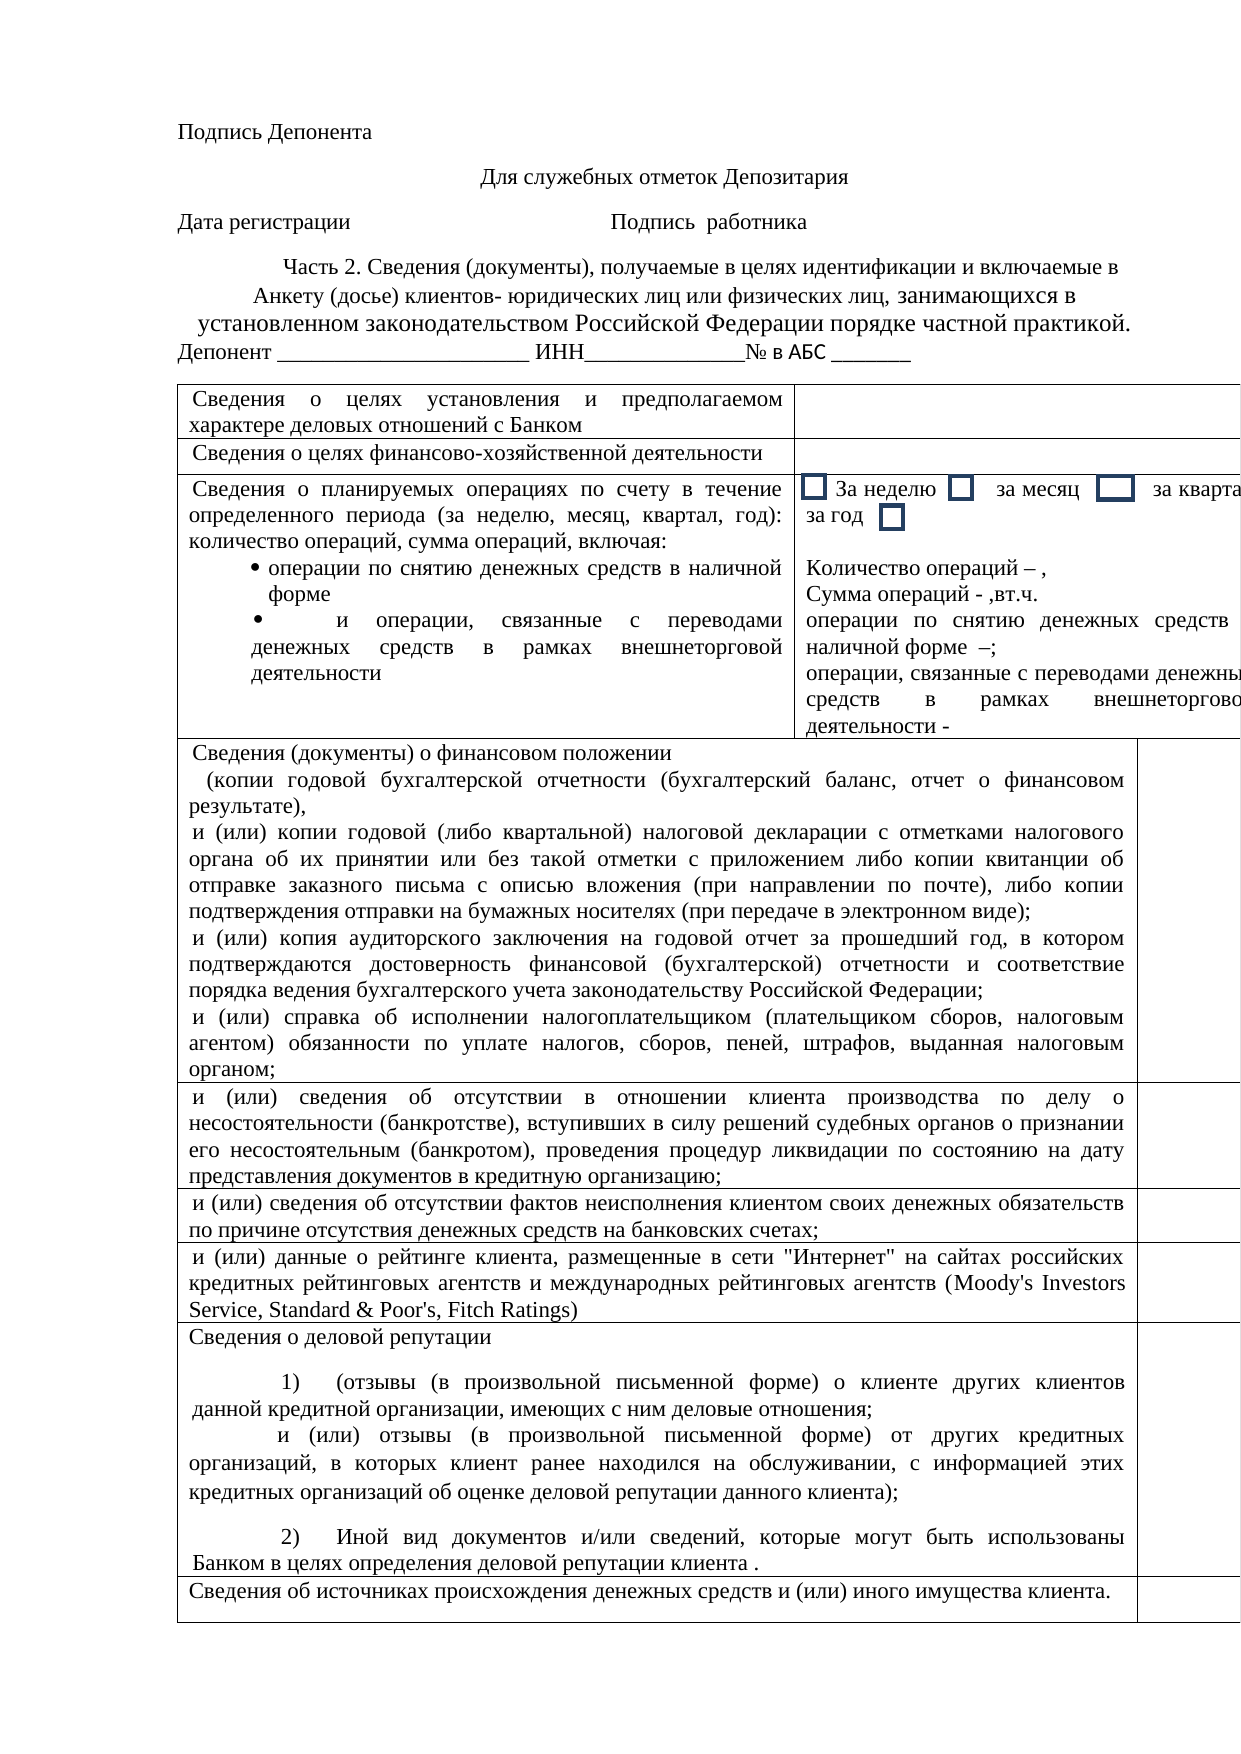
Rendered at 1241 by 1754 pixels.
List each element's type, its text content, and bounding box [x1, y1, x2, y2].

table_cell [1138, 1189, 1240, 1242]
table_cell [178, 1577, 1137, 1622]
table_cell и (или) сведения об отсутствии в отношении клиента производства по делу о несостоятельности (банкротстве), вступивших в силу решений судебных органов о признании его несостоятельным (банкротом), проведения процедур ликвидации по состоянию на дату представления документов в кредитную организацию; [178, 1083, 1137, 1188]
table_cell и (или) сведения об отсутствии фактов неисполнения клиентом своих денежных обязательств по причине отсутствия денежных средств на банковских счетах; [178, 1189, 1137, 1242]
table_cell За неделю за месяц за квартал за год Количество операций – , Сумма операций - ,вт.ч. операции по снятию денежных средств в наличной форме –; операции, связанные с переводами денежных средств в рамках внешнеторговой деятельности - [795, 475, 1240, 738]
table_cell Сведения о планируемых операциях по счету в течение определенного периода (за неделю, месяц, квартал, год): количество операций, сумма операций, включая: операции по снятию денежных средств в наличной форме и операции, связанные с переводами денежных средств в рамках внешнеторговой деятельности [178, 475, 794, 738]
table_header Сведения о целях установления и предполагаемом характере деловых отношений с Банком [178, 385, 794, 438]
table_cell Сведения о деловой репутации (отзывы (в произвольной письменной форме) о клиенте других клиентов данной кредитной организации, имеющих с ним деловые отношения; и (или) отзывы (в произвольной письменной форме) от других кредитных организаций, в которых клиент ранее находился на обслуживании, с информацией этих кредитных организаций об оценке деловой репутации данного клиента); Иной вид документов и/или сведений, которые могут быть использованы Банком в целях определения деловой репутации клиента . [178, 1323, 1137, 1576]
table_cell [1138, 739, 1240, 1082]
text Для служебных отметок Депозитария [177, 163, 1152, 189]
text Подпись Депонента [177, 118, 1152, 144]
text Дата регистрации Подпись работника [177, 208, 1152, 235]
table_cell Сведения (документы) о финансовом положении (копии годовой бухгалтерской отчетности (бухгалтерский баланс, отчет о финансовом результате), и (или) копии годовой (либо квартальной) налоговой декларации с отметками налогового органа об их принятии или без такой отметки с приложением либо копии квитанции об отправке заказного письма с описью вложения (при направлении по почте), либо копии подтверждения отправки на бумажных носителях (при передаче в электронном виде); и (или) копия аудиторского заключения на годовой отчет за прошедший год, в котором подтверждаются достоверность финансовой (бухгалтерской) отчетности и соответствие порядка ведения бухгалтерского учета законодательству Российской Федерации; и (или) справка об исполнении налогоплательщиком (плательщиком сборов, налоговым агентом) обязанности по уплате налогов, сборов, пеней, штрафов, выданная налоговым органом; [178, 739, 1137, 1082]
table_cell [795, 439, 1240, 474]
table_header [795, 385, 1240, 438]
list Часть 2. Сведения (документы), получаемые в целях идентификации и включаемые в Анкету (досье) клиентов- юридических лиц или физических лиц, занимающихся в установленном законодательством Российской Федерации порядке частной практикой. [177, 253, 1152, 337]
table_cell [1138, 1323, 1240, 1576]
table_cell [1138, 1577, 1240, 1622]
table_cell Сведения о целях финансово-хозяйственной деятельности [178, 439, 794, 474]
table_cell и (или) данные о рейтинге клиента, размещенные в сети "Интернет" на сайтах российских кредитных рейтинговых агентств и международных рейтинговых агентств (Moody's Investors Service, Standard & Poor's, Fitch Ratings) [178, 1243, 1137, 1322]
table_cell [1138, 1083, 1240, 1188]
text Депонент ______________________ ИНН______________№ в АБС _______ [177, 337, 1152, 365]
table_cell [1138, 1243, 1240, 1322]
